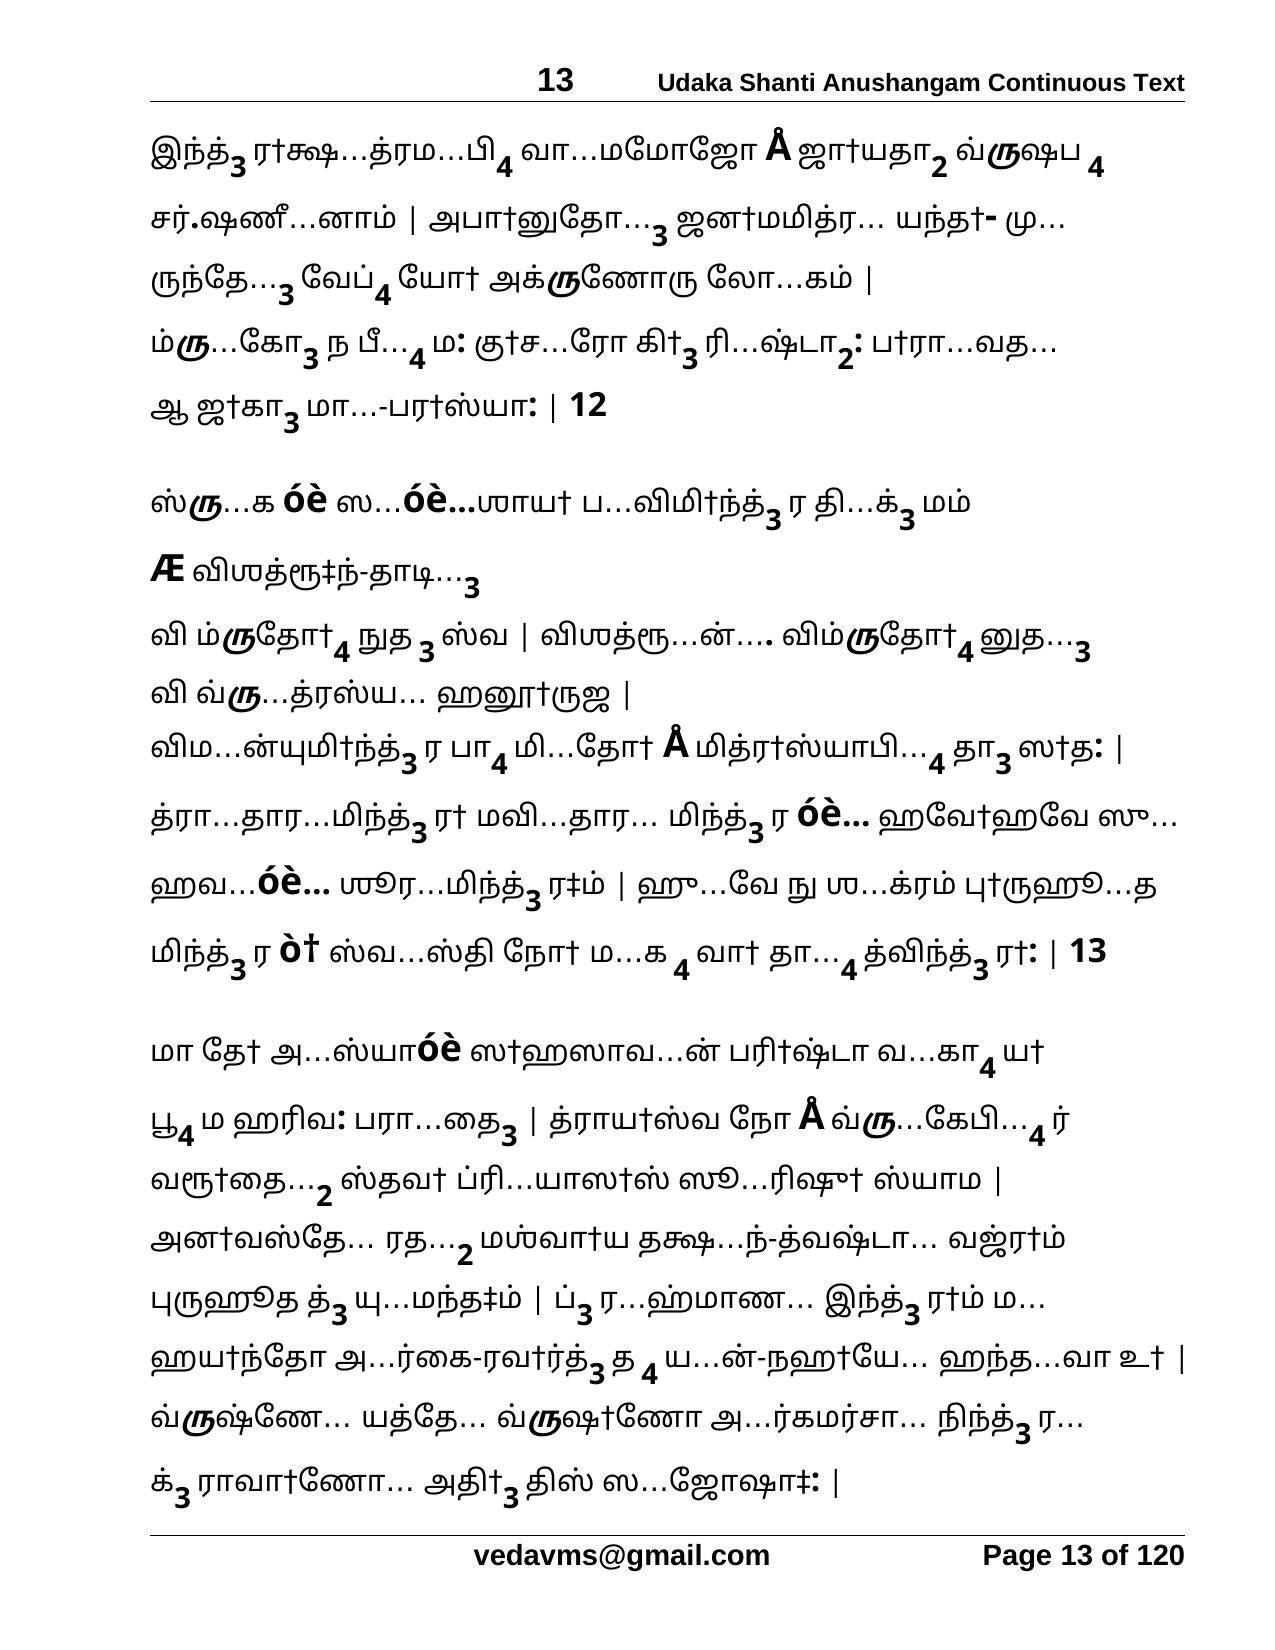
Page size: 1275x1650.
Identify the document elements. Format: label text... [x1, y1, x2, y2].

text ஸ்ரு…கóè ஸ…óè…ஶாய† ப…விமி†ந்த்3ர தி…க்3மம் Æவிஶத்ரூ‡ந்-தாடி…3 வி ம்ருதோ†4 நுத3ஸ்வ | விஶத்ரூ…ன்…. விம்ருதோ†4னுத…3 வி வ்ரு…த்ரஸ்ய… ஹனூ†ருஜ | விம…ன்யுமி†ந்த்3ர பா4மி…தோ† Åமித்ர†ஸ்யாபி…4 தா3ஸ†த: | த்ரா…தார…மிந்த்3ர† மவி…தார… மிந்த்3ரóè… ஹவே†ஹவே ஸு…ஹவ…óè… ஶூர…மிந்த்3ர‡ம் | ஹு…வே நு ஶ…க்ரம் பு†ருஹூ…த மிந்த்3ரò† ஸ்வ…ஸ்தி நோ† ம…க4வா† தா…4த்விந்த்3ர†: | 13 [150, 473, 1185, 988]
text மா தே† அ…ஸ்யாóè ஸ†ஹஸாவ…ன் பரி†ஷ்டா வ…கா4ய† பூ4ம ஹரிவ: பரா…தை3 | த்ராய†ஸ்வ நோ Åவ்ரு…கேபி…4ர் வரூ†தை…2 ஸ்தவ† ப்ரி…யாஸ†ஸ் ஸூ…ரிஷு† ஸ்யாம | [150, 1021, 1185, 1214]
text இந்த்3ர†க்ஷ…த்ரம…பி4 வா…மமோஜோ Åஜா†யதா2 வ்ருஷப4 சர்.ஷணீ…னாம் | அபா†னுதோ…3 ஜன†மமித்ர… யந்த†- மு…ருந்தே…3வேப்4யோ† அக்ருணோரு லோ…கம் | [150, 120, 1185, 314]
text ம்ரு…கோ3 ந பீ…4ம: கு†ச…ரோ கி†3ரி…ஷ்டா2: ப†ரா…வத… ஆ ஜ†கா3மா…-பர†ஸ்யா: | 12 [150, 317, 1185, 442]
